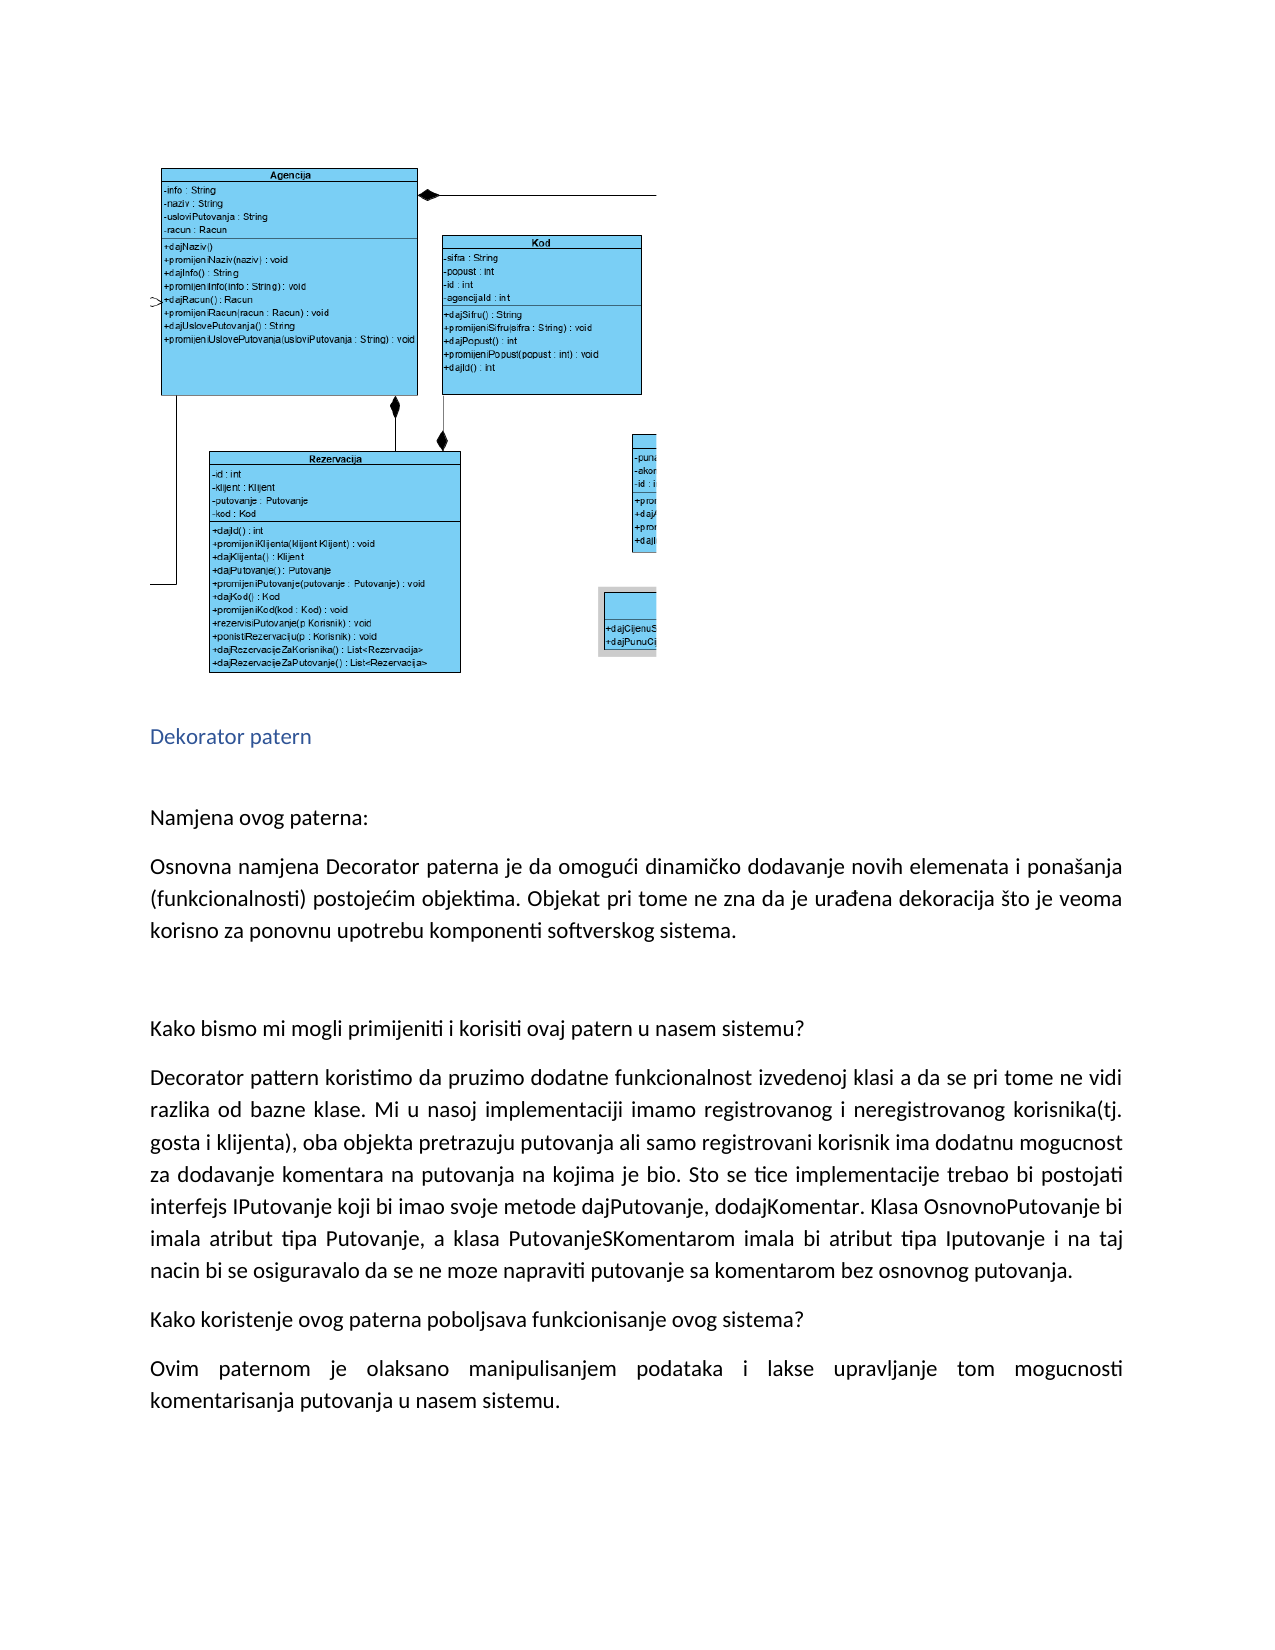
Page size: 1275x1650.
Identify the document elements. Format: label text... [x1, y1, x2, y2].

text Kako bismo mi mogli primijeniti i korisiti ovaj patern u nasem sistemu? [150, 1014, 1125, 1042]
text Decorator pattern koristimo da pruzimo dodatne funkcionalnost izvedenoj klasi a da se pri tome ne vidi razlika od bazne klase. Mi u nasoj implementaciji imamo registrovanog i neregistrovanog korisnika(tj. gosta i klijenta), oba objekta pretrazuju putovanja ali samo registrovani korisnik ima dodatnu mogucnost za dodavanje komentara na putovanja na kojima je bio. Sto se tice implementacije trebao bi postojati interfejs IPutovanje koji bi imao svoje metode dajPutovanje, dodajKomentar. Klasa OsnovnoPutovanje bi imala atribut tipa Putovanje, a klasa PutovanjeSKomentarom imala bi atribut tipa Iputovanje i na taj nacin bi se osiguravalo da se ne moze napraviti putovanje sa komentarom bez osnovnog putovanja. [150, 1063, 1125, 1284]
picture [150, 150, 657, 694]
text Kako koristenje ovog paterna poboljsava funkcionisanje ovog sistema? [150, 1305, 1125, 1333]
text Ovim paternom je olaksano manipulisanjem podataka i lakse upravljanje tom mogucnosti komentarisanja putovanja u nasem sistemu. [150, 1354, 1125, 1414]
text Osnovna namjena Decorator paterna je da omogući dinamičko dodavanje novih elemenata i ponašanja (funkcionalnosti) postojećim objektima. Objekat pri tome ne zna da je urađena dekoracija što je veoma korisno za ponovnu upotrebu komponenti softverskog sistema. [150, 852, 1125, 945]
subtitle Dekorator patern [150, 722, 1125, 750]
text Namjena ovog paterna: [150, 803, 1125, 831]
